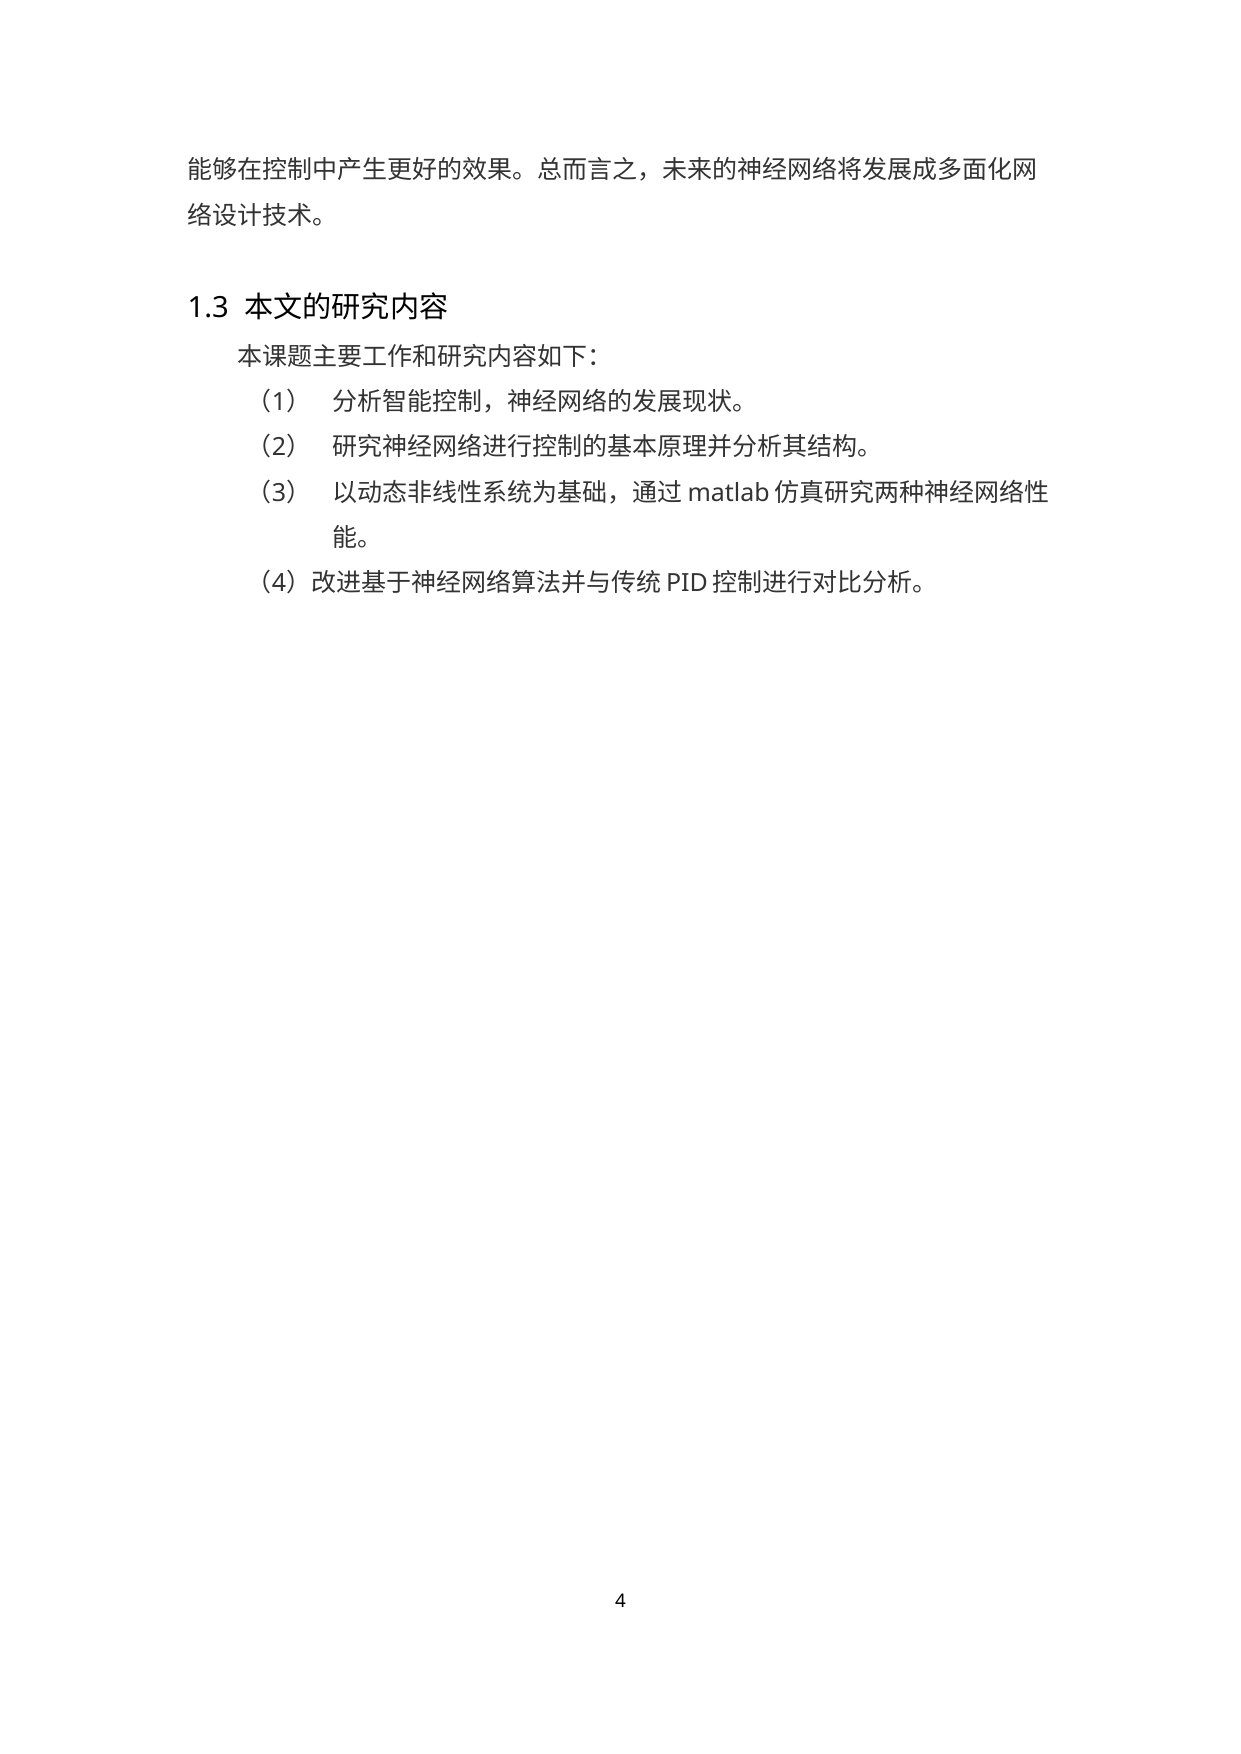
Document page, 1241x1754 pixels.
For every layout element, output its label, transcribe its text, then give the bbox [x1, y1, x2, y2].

text （4）改进基于神经网络算法并与传统PID控制进行对比分析。 [187, 563, 1053, 599]
subtitle 1.3 本文的研究内容 [187, 283, 1053, 326]
list 研究神经网络进行控制的基本原理并分析其结构。 [247, 427, 1053, 463]
list 以动态非线性系统为基础，通过matlab仿真研究两种神经网络性能。 [247, 472, 1053, 553]
text 本课题主要工作和研究内容如下： [187, 336, 1053, 372]
list 分析智能控制，神经网络的发展现状。 [247, 381, 1053, 418]
